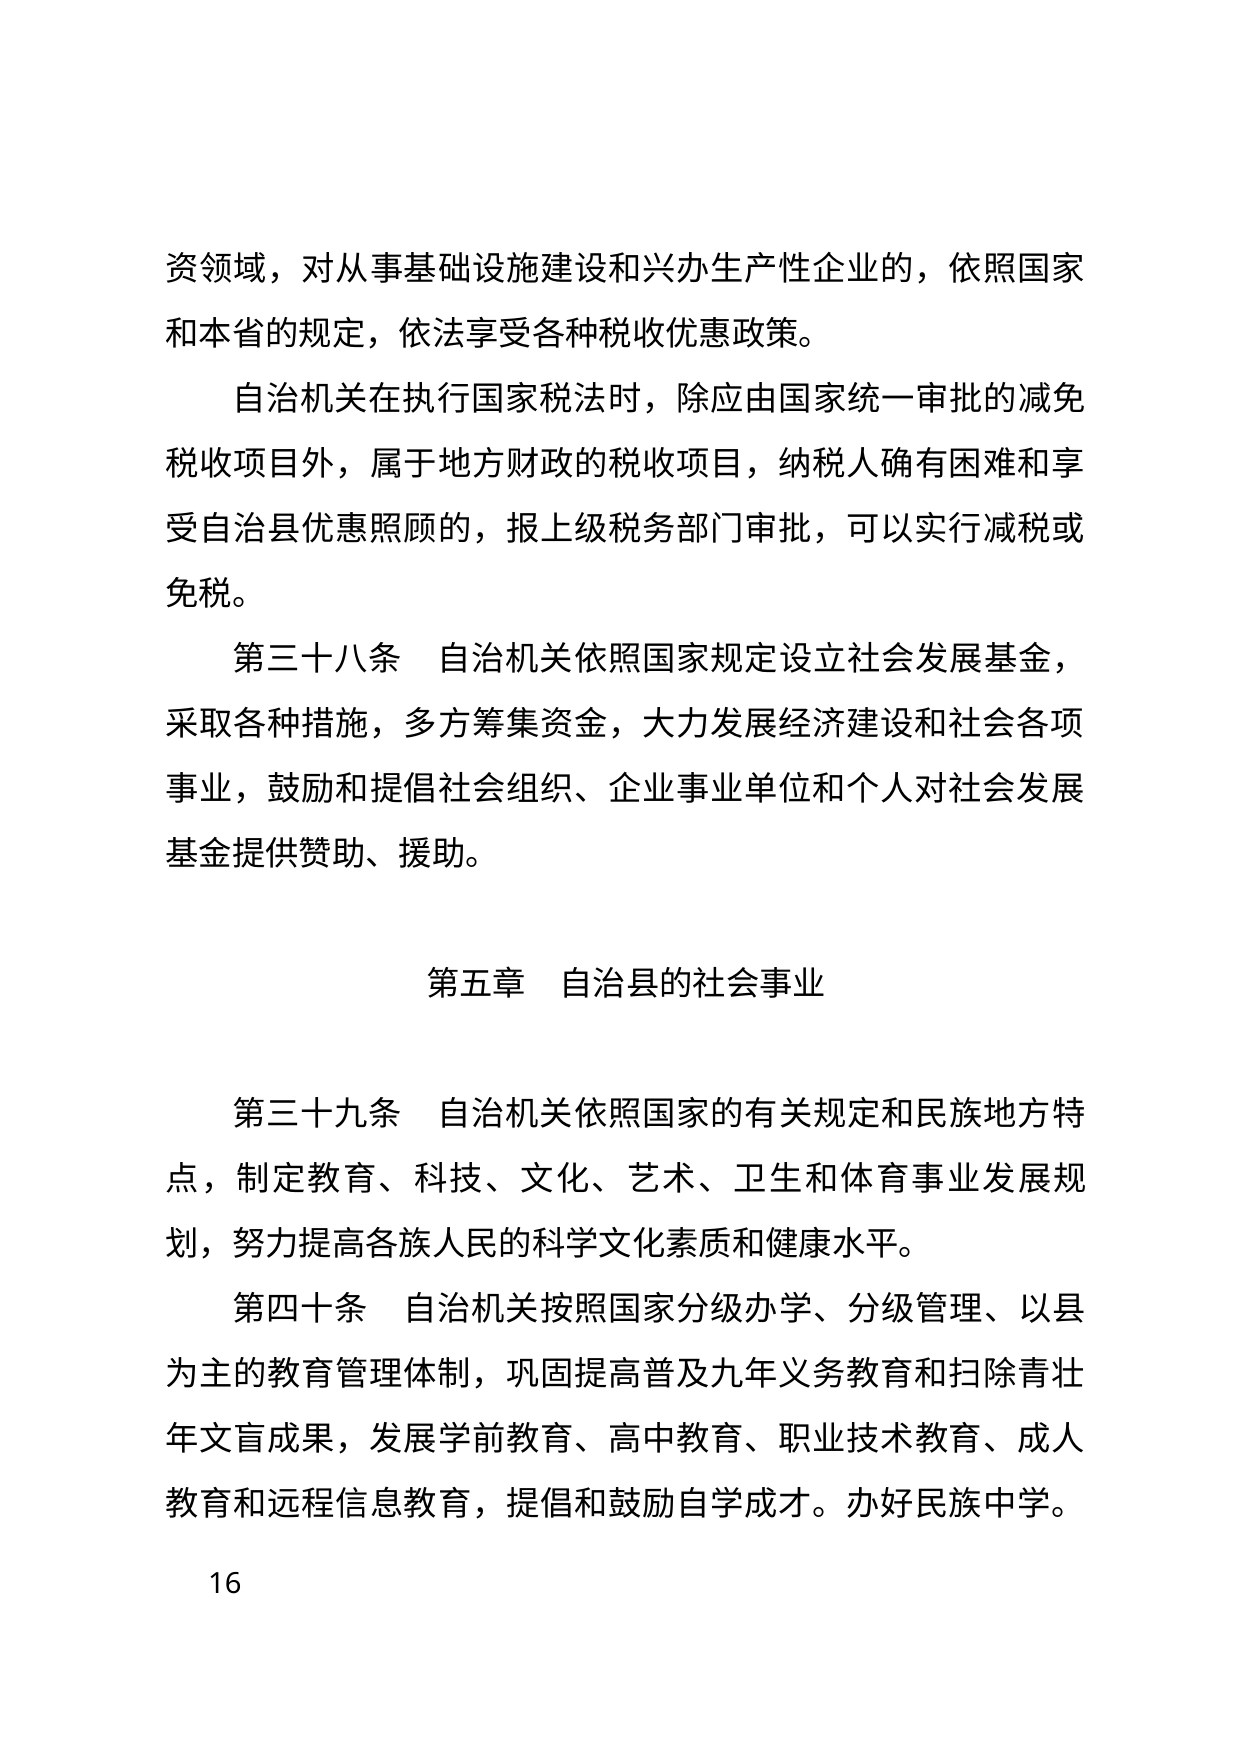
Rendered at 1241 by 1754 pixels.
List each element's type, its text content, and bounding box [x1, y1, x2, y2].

text 自治机关在执行国家税法时，除应由国家统一审批的减免税收项目外，属于地方财政的税收项目，纳税人确有困难和享受自治县优惠照顾的，报上级税务部门审批，可以实行减税或免税。 [165, 363, 1087, 623]
text 第五章 自治县的社会事业 [165, 948, 1087, 1013]
text 第三十八条 自治机关依照国家规定设立社会发展基金，采取各种措施，多方筹集资金，大力发展经济建设和社会各项事业，鼓励和提倡社会组织、企业事业单位和个人对社会发展基金提供赞助、援助。 [165, 623, 1087, 883]
text 第三十九条 自治机关依照国家的有关规定和民族地方特点，制定教育、科技、文化、艺术、卫生和体育事业发展规划，努力提高各族人民的科学文化素质和健康水平。 [165, 1078, 1087, 1273]
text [165, 1273, 1087, 1533]
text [165, 233, 1087, 363]
